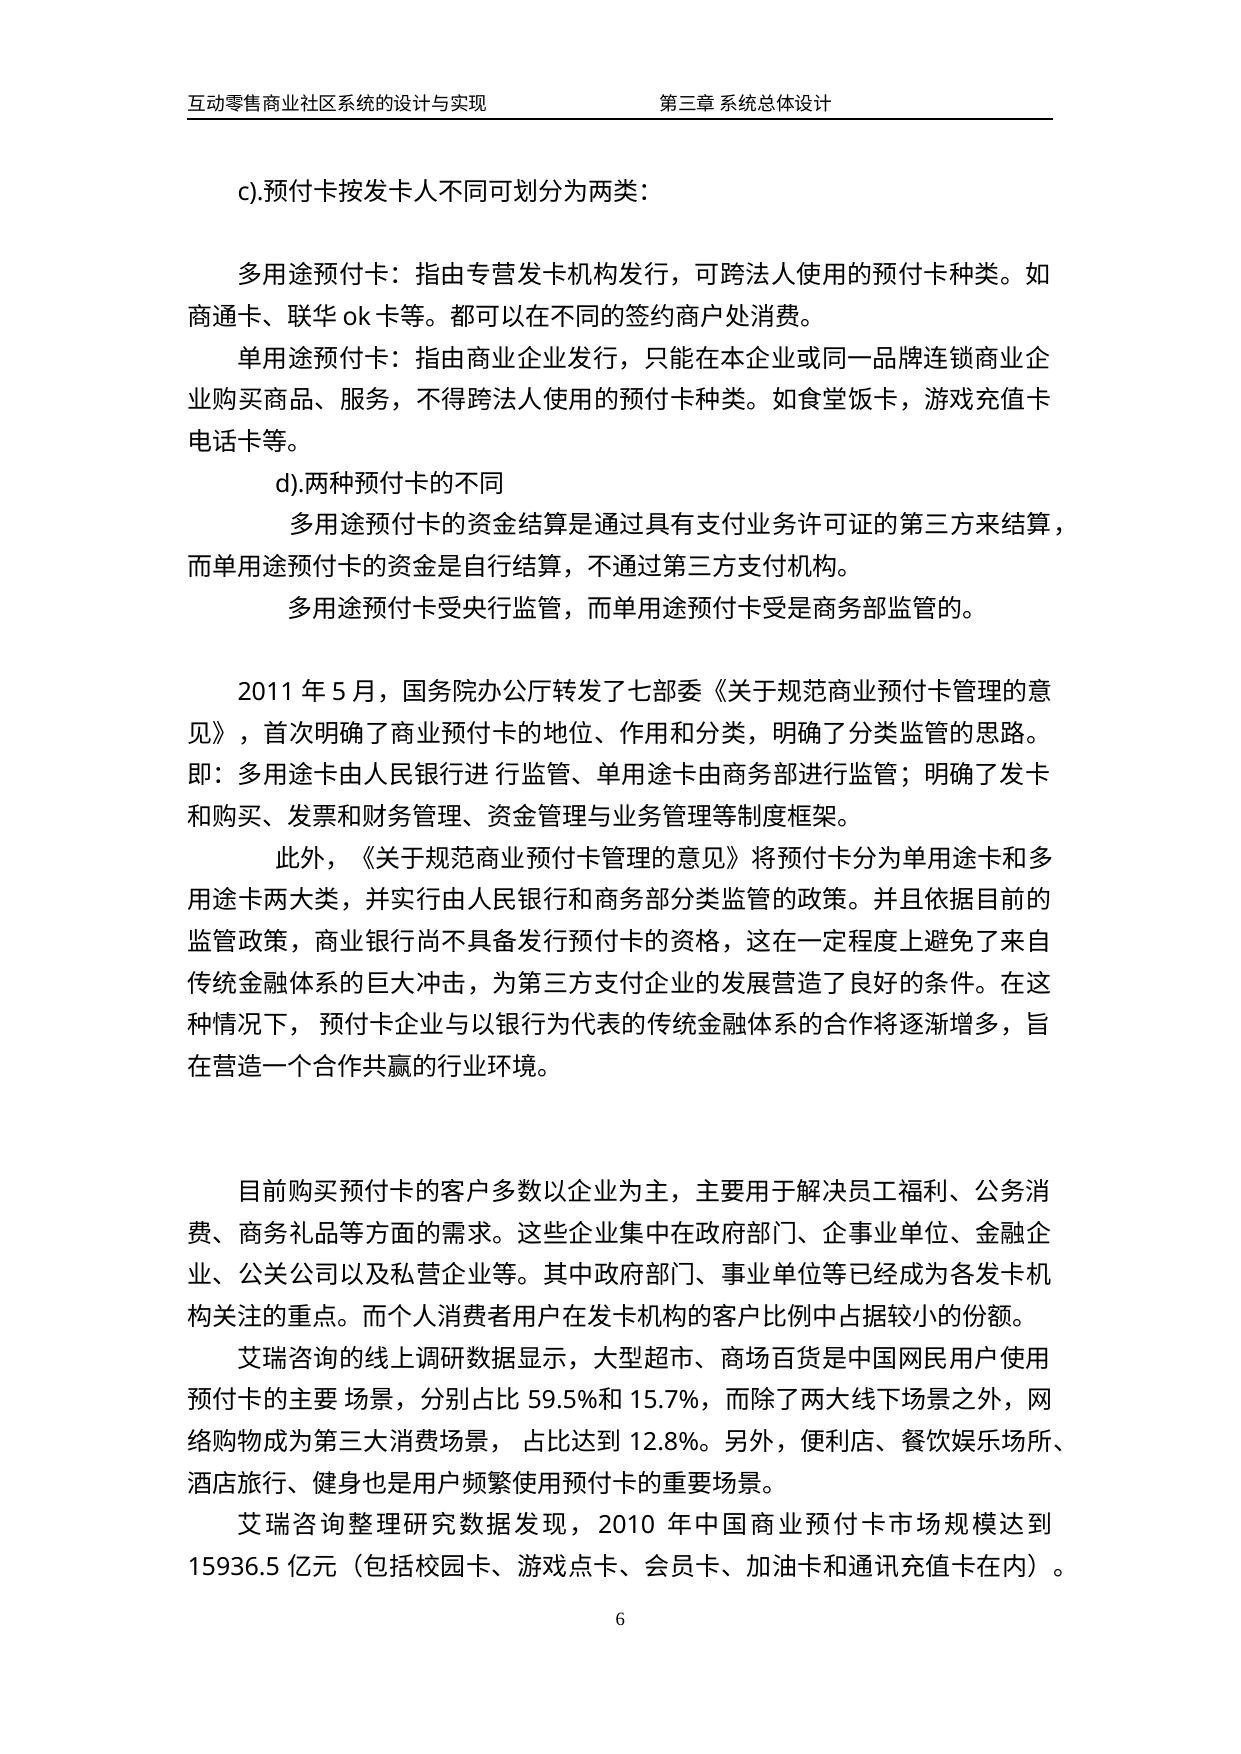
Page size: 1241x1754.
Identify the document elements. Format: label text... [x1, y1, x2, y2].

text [187, 1502, 1053, 1585]
text c).预付卡按发卡人不同可划分为两类： [187, 169, 1053, 210]
text d).两种预付卡的不同 [187, 460, 1053, 502]
text 目前购买预付卡的客户多数以企业为主，主要用于解决员工福利、公务消费、商务礼品等方面的需求。这些企业集中在政府部门、企事业单位、金融企业、公关公司以及私营企业等。其中政府部门、事业单位等已经成为各发卡机构关注的重点。而个人消费者用户在发卡机构的客户比例中占据较小的份额。 [187, 1169, 1053, 1335]
text 此外，《关于规范商业预付卡管理的意见》将预付卡分为单用途卡和多用途卡两大类，并实行由人民银行和商务部分类监管的政策。并且依据目前的监管政策，商业银行尚不具备发行预付卡的资格，这在一定程度上避免了来自传统金融体系的巨大冲击，为第三方支付企业的发展营造了良好的条件。在这种情况下， 预付卡企业与以银行为代表的传统金融体系的合作将逐渐增多，旨在营造一个合作共赢的行业环境。 [187, 835, 1053, 1085]
text 艾瑞咨询的线上调研数据显示，大型超市、商场百货是中国网民用户使用预付卡的主要 场景，分别占比 59.5%和 15.7%，而除了两大线下场景之外，网络购物成为第三大消费场景， 占比达到 12.8%。另外，便利店、餐饮娱乐场所、酒店旅行、健身也是用户频繁使用预付卡的重要场景。 [187, 1335, 1053, 1502]
text 多用途预付卡的资金结算是通过具有支付业务许可证的第三方来结算，而单用途预付卡的资金是自行结算，不通过第三方支付机构。 [187, 502, 1053, 585]
text 2011 年 5 月，国务院办公厅转发了七部委《关于规范商业预付卡管理的意见》，首次明确了商业预付卡的地位、作用和分类，明确了分类监管的思路。即：多用途卡由人民银行进 行监管、单用途卡由商务部进行监管；明确了发卡和购买、发票和财务管理、资金管理与业务管理等制度框架。 [187, 669, 1053, 835]
text 多用途预付卡：指由专营发卡机构发行，可跨法人使用的预付卡种类。如商通卡、联华ok卡等。都可以在不同的签约商户处消费。 [187, 252, 1053, 335]
text 单用途预付卡：指由商业企业发行，只能在本企业或同一品牌连锁商业企业购买商品、服务，不得跨法人使用的预付卡种类。如食堂饭卡，游戏充值卡，电话卡等。 [187, 335, 1053, 460]
text 多用途预付卡受央行监管，而单用途预付卡受是商务部监管的。 [187, 585, 1053, 627]
